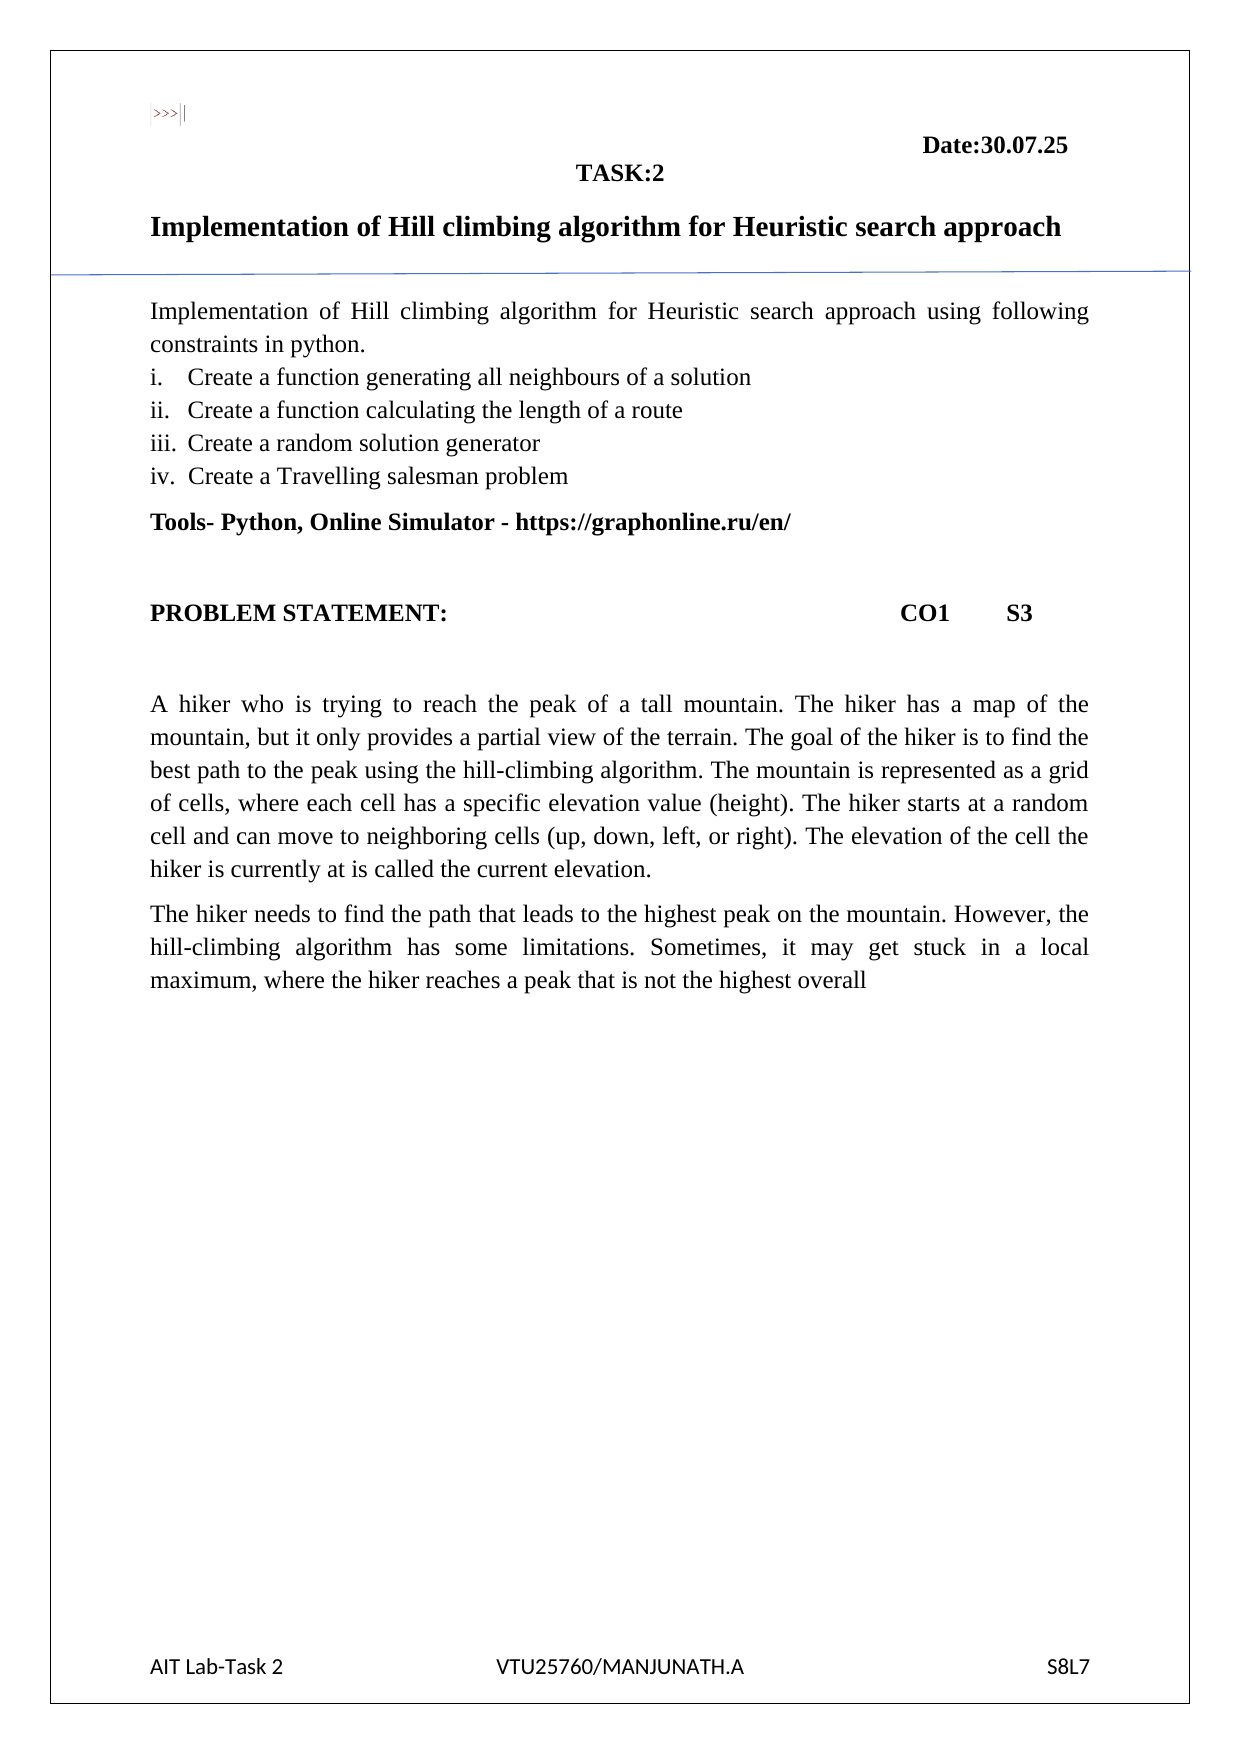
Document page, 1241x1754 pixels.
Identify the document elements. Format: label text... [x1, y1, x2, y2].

text Implementation of Hill climbing algorithm for Heuristic search approach using following constraints in python. [150, 296, 1090, 358]
text The hiker needs to find the path that leads to the highest peak on the mountain. However, the hill-climbing algorithm has some limitations. Sometimes, it may get stuck in a local maximum, where the hiker reaches a peak that is not the highest overall [150, 899, 1090, 994]
text Date:30.07.25 [150, 126, 1090, 159]
text i. Create a function generating all neighbours of a solution [150, 362, 1090, 391]
picture [150, 103, 1091, 126]
text Tools- Python, Online Simulator - https://graphonline.ru/en/ [150, 507, 1090, 535]
text iv. Create a Travelling salesman problem [150, 461, 1090, 490]
text ii. Create a function calculating the length of a route [150, 395, 1090, 424]
text TASK:2 [150, 159, 1090, 187]
text iii. Create a random solution generator [150, 428, 1090, 457]
text Implementation of Hill climbing algorithm for Heuristic search approach [150, 214, 1090, 242]
text A hiker who is trying to reach the peak of a tall mountain. The hiker has a map of the mountain, but it only provides a partial view of the terrain. The goal of the hiker is to find the best path to the peak using the hill-climbing algorithm. The mountain is represented as a grid of cells, where each cell has a specific elevation value (height). The hiker starts at a random cell and can move to neighboring cells (up, down, left, or right). The elevation of the cell the hiker is currently at is called the current elevation. [150, 689, 1090, 883]
text PROBLEM STATEMENT: CO1 S3 [150, 598, 1090, 626]
